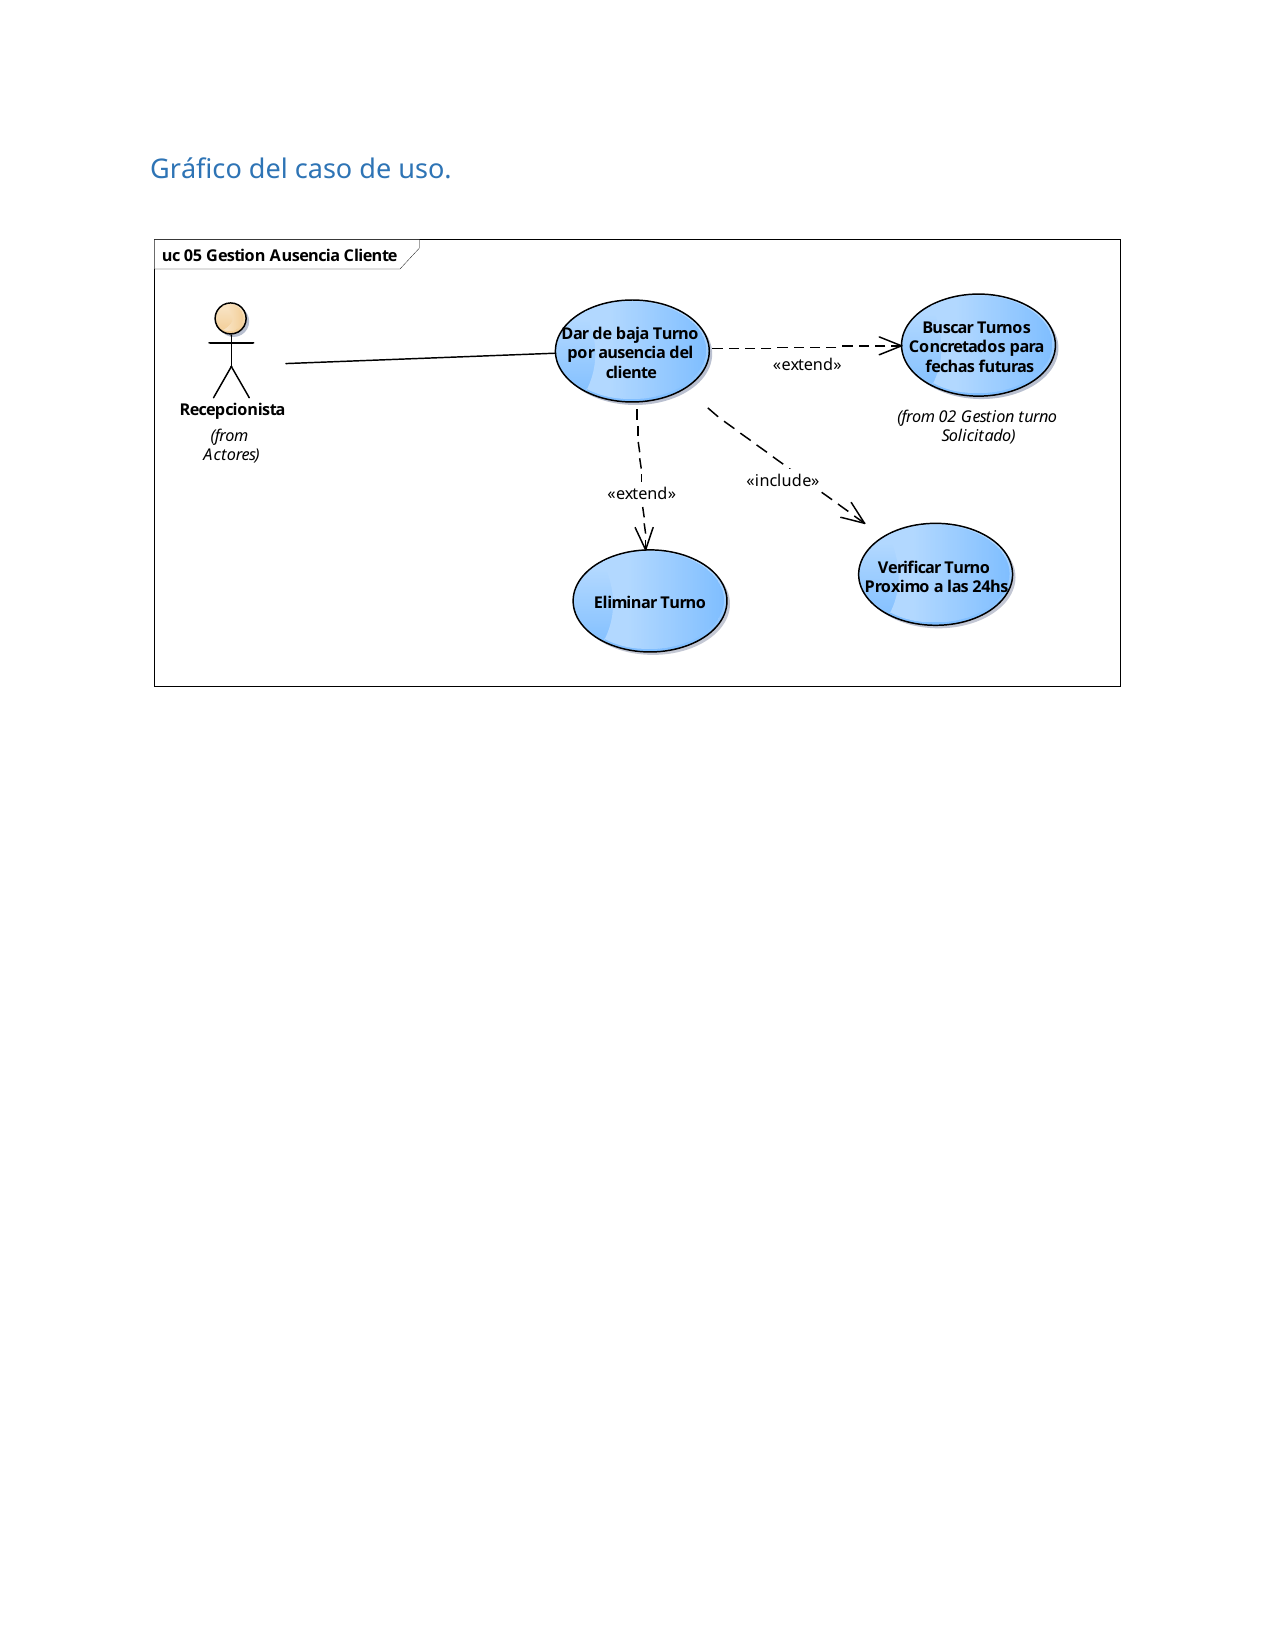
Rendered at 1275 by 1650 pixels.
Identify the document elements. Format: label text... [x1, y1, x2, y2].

subtitle Gráfico del caso de uso. [150, 150, 1125, 187]
